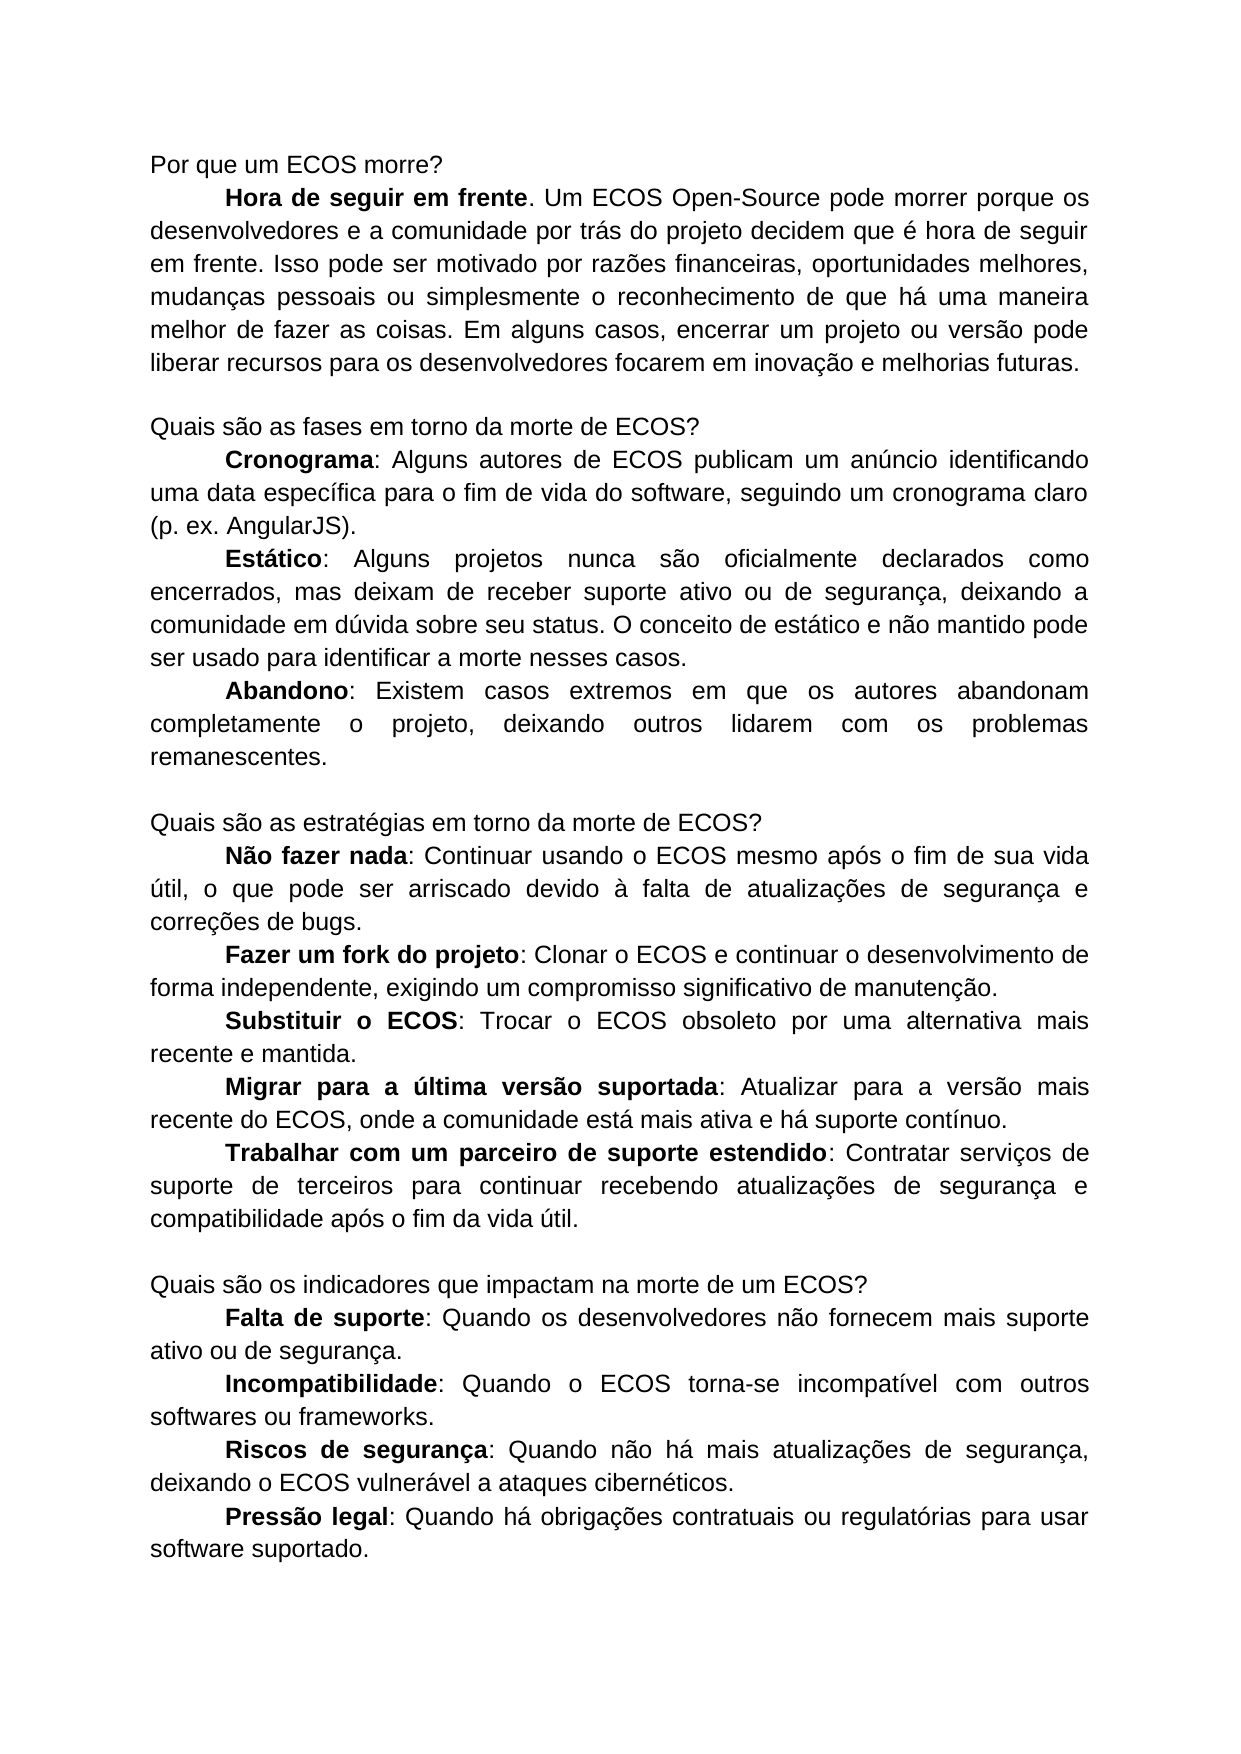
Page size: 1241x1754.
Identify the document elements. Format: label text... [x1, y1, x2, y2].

text Quais são os indicadores que impactam na morte de um ECOS? [150, 1270, 1090, 1299]
text Pressão legal: Quando há obrigações contratuais ou regulatórias para usar software suportado. [150, 1501, 1090, 1563]
text Migrar para a última versão suportada: Atualizar para a versão mais recente do ECOS, onde a comunidade está mais ativa e há suporte contínuo. [150, 1072, 1090, 1134]
text Por que um ECOS morre? [150, 150, 1090, 179]
text Riscos de segurança: Quando não há mais atualizações de segurança, deixando o ECOS vulnerável a ataques cibernéticos. [150, 1435, 1090, 1497]
text Abandono: Existem casos extremos em que os autores abandonam completamente o projeto, deixando outros lidarem com os problemas remanescentes. [150, 676, 1090, 771]
text Falta de suporte: Quando os desenvolvedores não fornecem mais suporte ativo ou de segurança. [150, 1303, 1090, 1365]
text Hora de seguir em frente. Um ECOS Open-Source pode morrer porque os desenvolvedores e a comunidade por trás do projeto decidem que é hora de seguir em frente. Isso pode ser motivado por razões financeiras, oportunidades melhores, mudanças pessoais ou simplesmente o reconhecimento de que há uma maneira melhor de fazer as coisas. Em alguns casos, encerrar um projeto ou versão pode liberar recursos para os desenvolvedores focarem em inovação e melhorias futuras. [150, 183, 1090, 377]
text Incompatibilidade: Quando o ECOS torna-se incompatível com outros softwares ou frameworks. [150, 1369, 1090, 1431]
text Quais são as estratégias em torno da morte de ECOS? [150, 808, 1090, 837]
text Quais são as fases em torno da morte de ECOS? [150, 412, 1090, 441]
text Substituir o ECOS: Trocar o ECOS obsoleto por uma alternativa mais recente e mantida. [150, 1006, 1090, 1068]
text Não fazer nada: Continuar usando o ECOS mesmo após o fim de sua vida útil, o que pode ser arriscado devido à falta de atualizações de segurança e correções de bugs. [150, 841, 1090, 936]
text Trabalhar com um parceiro de suporte estendido: Contratar serviços de suporte de terceiros para continuar recebendo atualizações de segurança e compatibilidade após o fim da vida útil. [150, 1138, 1090, 1233]
text Cronograma: Alguns autores de ECOS publicam um anúncio identificando uma data específica para o fim de vida do software, seguindo um cronograma claro (p. ex. AngularJS). [150, 445, 1090, 539]
text Estático: Alguns projetos nunca são oficialmente declarados como encerrados, mas deixam de receber suporte ativo ou de segurança, deixando a comunidade em dúvida sobre seu status. O conceito de estático e não mantido pode ser usado para identificar a morte nesses casos. [150, 544, 1090, 672]
text Fazer um fork do projeto: Clonar o ECOS e continuar o desenvolvimento de forma independente, exigindo um compromisso significativo de manutenção. [150, 940, 1090, 1002]
